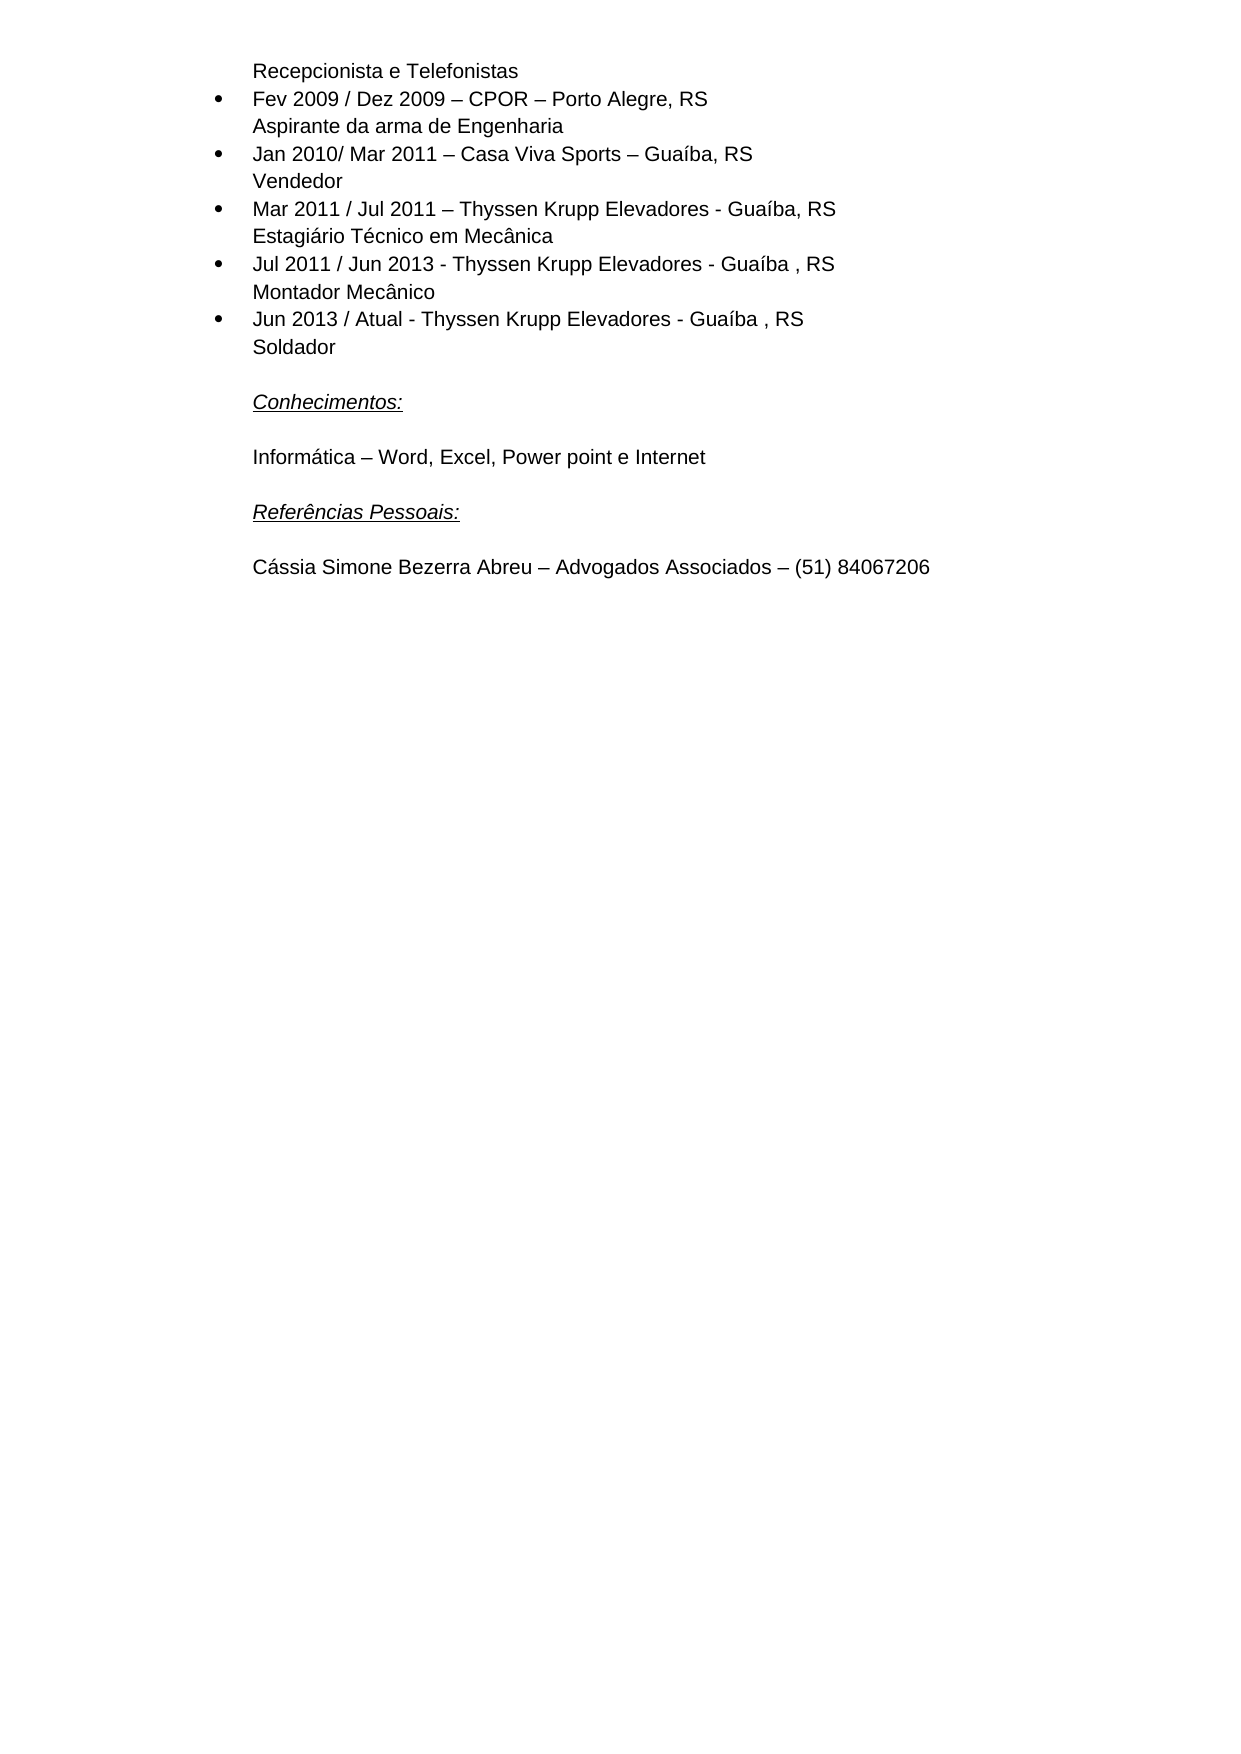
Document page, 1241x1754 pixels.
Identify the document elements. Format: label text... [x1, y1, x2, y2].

list Recepcionista e Telefonistas [252, 59, 1063, 83]
list Conhecimentos: [252, 389, 1063, 413]
list Mar 2011 / Jul 2011 – Thyssen Krupp Elevadores - Guaíba, RS [215, 197, 1063, 221]
list Montador Mecânico [252, 279, 1063, 303]
list Jul 2011 / Jun 2013 - Thyssen Krupp Elevadores - Guaíba , RS [215, 252, 1063, 276]
list Jun 2013 / Atual - Thyssen Krupp Elevadores - Guaíba , RS [215, 307, 1063, 331]
list Jan 2010/ Mar 2011 – Casa Viva Sports – Guaíba, RS [215, 142, 1063, 166]
list Aspirante da arma de Engenharia [252, 114, 1063, 138]
list Informática – Word, Excel, Power point e Internet [252, 444, 1063, 468]
list Vendedor [252, 169, 1063, 193]
list Fev 2009 / Dez 2009 – CPOR – Porto Alegre, RS [215, 87, 1063, 111]
list Soldador [252, 334, 1063, 358]
list Referências Pessoais: [252, 499, 1063, 523]
list Estagiário Técnico em Mecânica [252, 224, 1063, 248]
list Cássia Simone Bezerra Abreu – Advogados Associados – (51) 84067206 [252, 554, 1063, 578]
